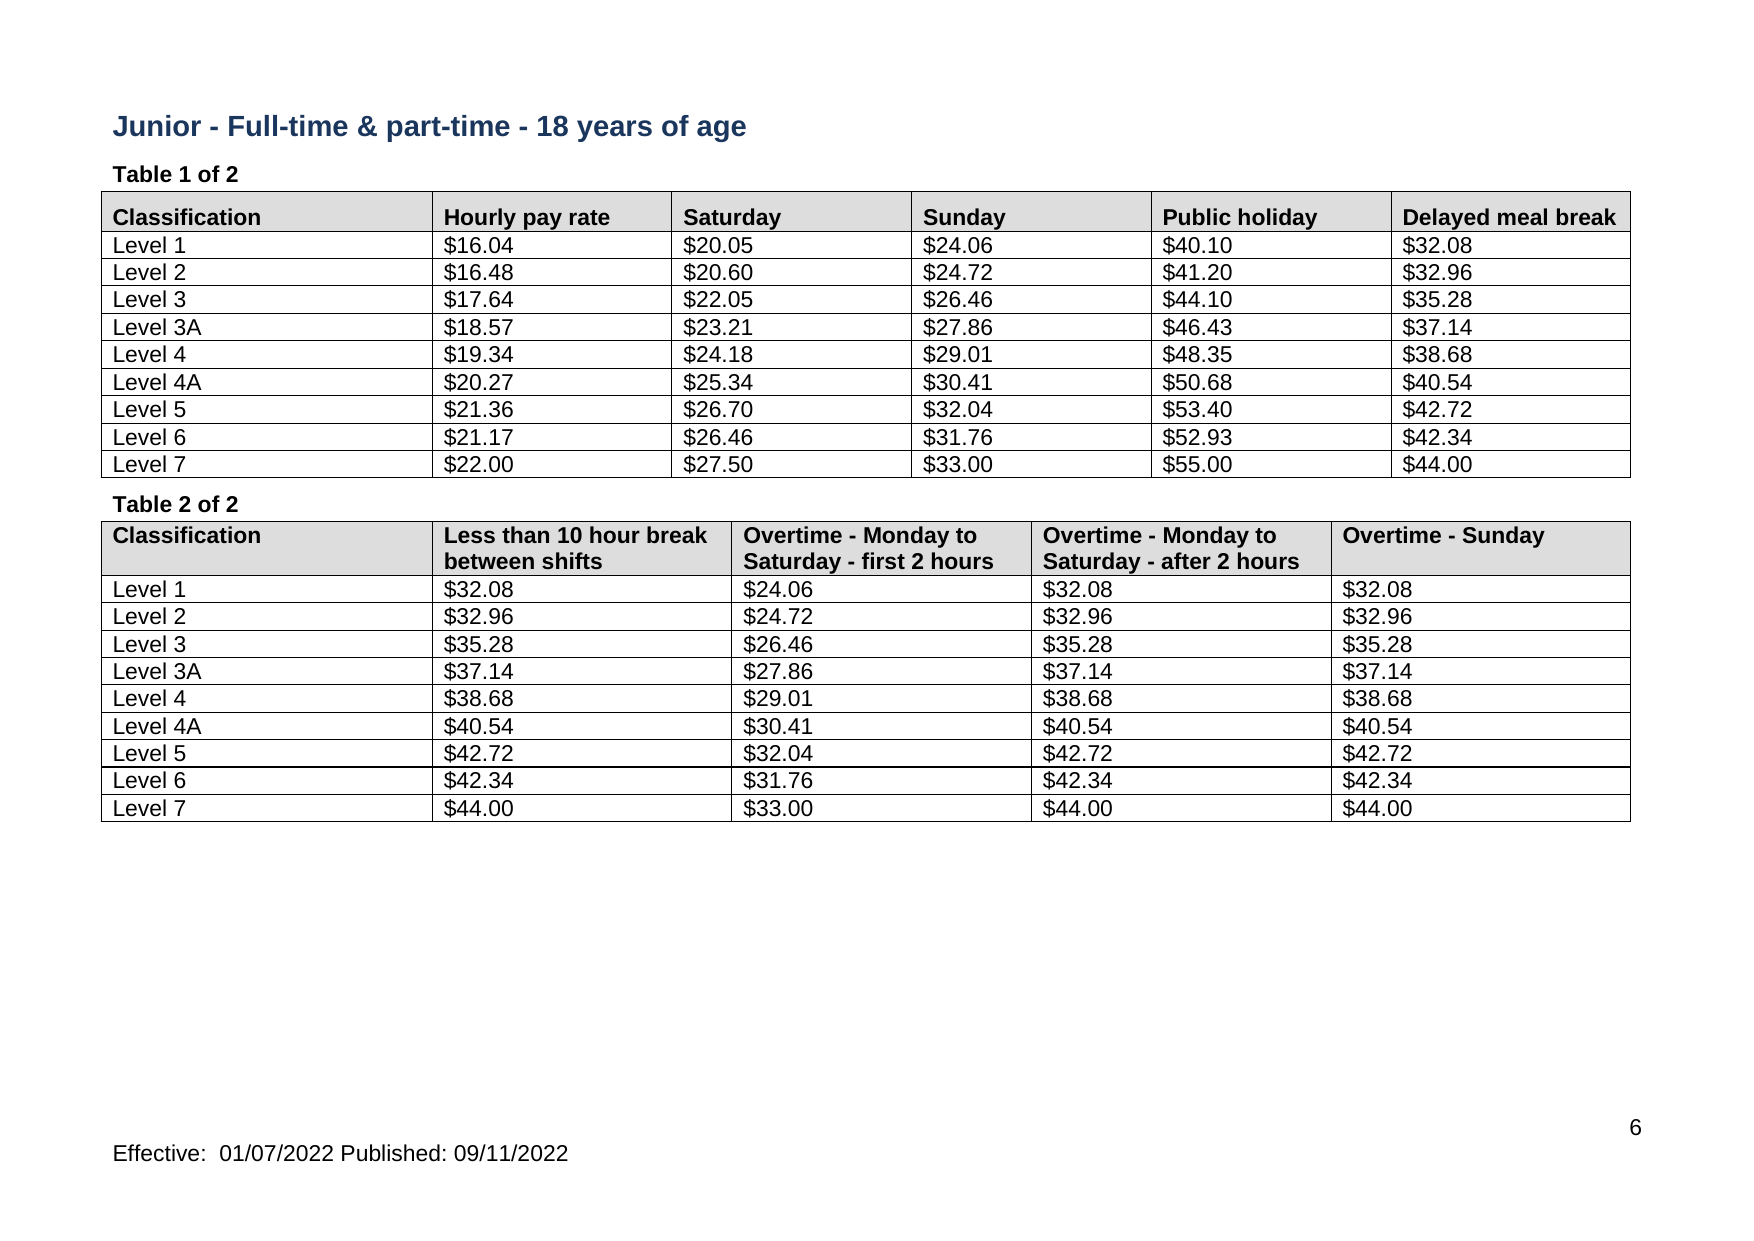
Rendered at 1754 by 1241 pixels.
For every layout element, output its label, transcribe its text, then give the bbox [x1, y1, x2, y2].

table_cell $27.50 [672, 451, 911, 477]
table_cell $40.10 [1152, 232, 1391, 258]
table_cell $22.00 [433, 451, 671, 477]
table_cell $32.96 [1032, 603, 1331, 629]
table_cell $35.28 [433, 631, 731, 657]
table_cell $46.43 [1152, 314, 1391, 340]
table_cell $40.54 [433, 713, 731, 739]
table_header Overtime - Monday to Saturday - first 2 hours [732, 522, 1031, 575]
table_cell $37.14 [1032, 658, 1331, 684]
table_cell $24.06 [732, 576, 1031, 602]
table_cell $32.08 [1332, 576, 1630, 602]
table_header Overtime - Sunday [1332, 522, 1630, 575]
table_cell $29.01 [732, 685, 1031, 712]
table_cell $44.00 [1392, 451, 1630, 477]
text Table 2 of 2 [112, 491, 1642, 517]
table_cell $38.68 [433, 685, 731, 712]
table_cell Level 1 [102, 232, 432, 258]
table_header Sunday [912, 192, 1151, 231]
table_cell $37.14 [433, 658, 731, 684]
table_header Saturday [672, 192, 911, 231]
table_cell Level 5 [102, 740, 432, 766]
table_cell $27.86 [912, 314, 1151, 340]
table_cell $26.46 [672, 424, 911, 450]
table_cell $20.60 [672, 259, 911, 285]
table_cell $35.28 [1032, 631, 1331, 657]
table_header Delayed meal break [1392, 192, 1630, 231]
table_cell $38.68 [1332, 685, 1630, 712]
table_cell $27.86 [732, 658, 1031, 684]
table_cell $42.34 [1032, 768, 1331, 794]
table_cell $42.72 [1392, 396, 1630, 422]
table_cell $40.54 [1332, 713, 1630, 739]
table_header Classification [102, 192, 432, 231]
table_cell $31.76 [912, 424, 1151, 450]
table_cell $48.35 [1152, 341, 1391, 368]
table_cell $32.96 [1392, 259, 1630, 285]
table_cell $32.96 [1332, 603, 1630, 629]
table_cell Level 6 [102, 768, 432, 794]
table_cell $26.70 [672, 396, 911, 422]
table_cell $53.40 [1152, 396, 1391, 422]
table_cell $32.96 [433, 603, 731, 629]
table_cell $32.08 [433, 576, 731, 602]
table_cell $26.46 [912, 286, 1151, 313]
table_cell Level 4A [102, 713, 432, 739]
table_cell $30.41 [912, 369, 1151, 395]
table_cell $24.06 [912, 232, 1151, 258]
table_cell $42.34 [1392, 424, 1630, 450]
table_cell $42.34 [1332, 768, 1630, 794]
table_cell Level 6 [102, 424, 432, 450]
table_cell $50.68 [1152, 369, 1391, 395]
table_cell $42.72 [1032, 740, 1331, 766]
table_cell $37.14 [1332, 658, 1630, 684]
table_cell $23.21 [672, 314, 911, 340]
table_cell $44.10 [1152, 286, 1391, 313]
table_cell $35.28 [1392, 286, 1630, 313]
table_cell $37.14 [1392, 314, 1630, 340]
table_cell $31.76 [732, 768, 1031, 794]
table_cell $42.72 [433, 740, 731, 766]
table_cell Level 2 [102, 259, 432, 285]
table_cell Level 3 [102, 286, 432, 313]
table_cell $22.05 [672, 286, 911, 313]
table_header Hourly pay rate [433, 192, 671, 231]
table_cell Level 4A [102, 369, 432, 395]
table_cell $38.68 [1032, 685, 1331, 712]
table_cell $17.64 [433, 286, 671, 313]
table_cell Level 1 [102, 576, 432, 602]
table_cell $30.41 [732, 713, 1031, 739]
table_cell $29.01 [912, 341, 1151, 368]
table_cell $42.34 [433, 768, 731, 794]
table_cell $21.17 [433, 424, 671, 450]
table_cell $24.18 [672, 341, 911, 368]
table_cell $18.57 [433, 314, 671, 340]
table_cell $33.00 [732, 795, 1031, 821]
table_cell $32.08 [1032, 576, 1331, 602]
table_header Public holiday [1152, 192, 1391, 231]
table_cell $16.04 [433, 232, 671, 258]
table_cell $52.93 [1152, 424, 1391, 450]
table_cell $16.48 [433, 259, 671, 285]
table_cell $19.34 [433, 341, 671, 368]
table_cell $44.00 [1332, 795, 1630, 821]
table_cell Level 4 [102, 685, 432, 712]
table_cell Level 3 [102, 631, 432, 657]
text Table 1 of 2 [112, 161, 1642, 187]
table_cell $21.36 [433, 396, 671, 422]
table_cell Level 7 [102, 795, 432, 821]
table_cell $24.72 [732, 603, 1031, 629]
table_header Less than 10 hour break between shifts [433, 522, 731, 575]
table_cell $38.68 [1392, 341, 1630, 368]
table_cell $41.20 [1152, 259, 1391, 285]
table_cell $20.05 [672, 232, 911, 258]
subtitle Junior - Full-time & part-time - 18 years of age [112, 109, 1642, 143]
table_cell Level 5 [102, 396, 432, 422]
table_cell $32.08 [1392, 232, 1630, 258]
table_cell $40.54 [1032, 713, 1331, 739]
table_cell Level 4 [102, 341, 432, 368]
table_cell $32.04 [912, 396, 1151, 422]
table_cell $42.72 [1332, 740, 1630, 766]
table_cell $40.54 [1392, 369, 1630, 395]
table_header Overtime - Monday to Saturday - after 2 hours [1032, 522, 1331, 575]
table_cell $32.04 [732, 740, 1031, 766]
table_cell $25.34 [672, 369, 911, 395]
table_cell $44.00 [433, 795, 731, 821]
table_cell Level 7 [102, 451, 432, 477]
table_cell $44.00 [1032, 795, 1331, 821]
table_cell $35.28 [1332, 631, 1630, 657]
table_cell Level 2 [102, 603, 432, 629]
table_header Classification [102, 522, 432, 575]
table_cell Level 3A [102, 314, 432, 340]
table_cell $26.46 [732, 631, 1031, 657]
table_cell Level 3A [102, 658, 432, 684]
table_cell $20.27 [433, 369, 671, 395]
table_cell $55.00 [1152, 451, 1391, 477]
table_cell $24.72 [912, 259, 1151, 285]
table_cell $33.00 [912, 451, 1151, 477]
